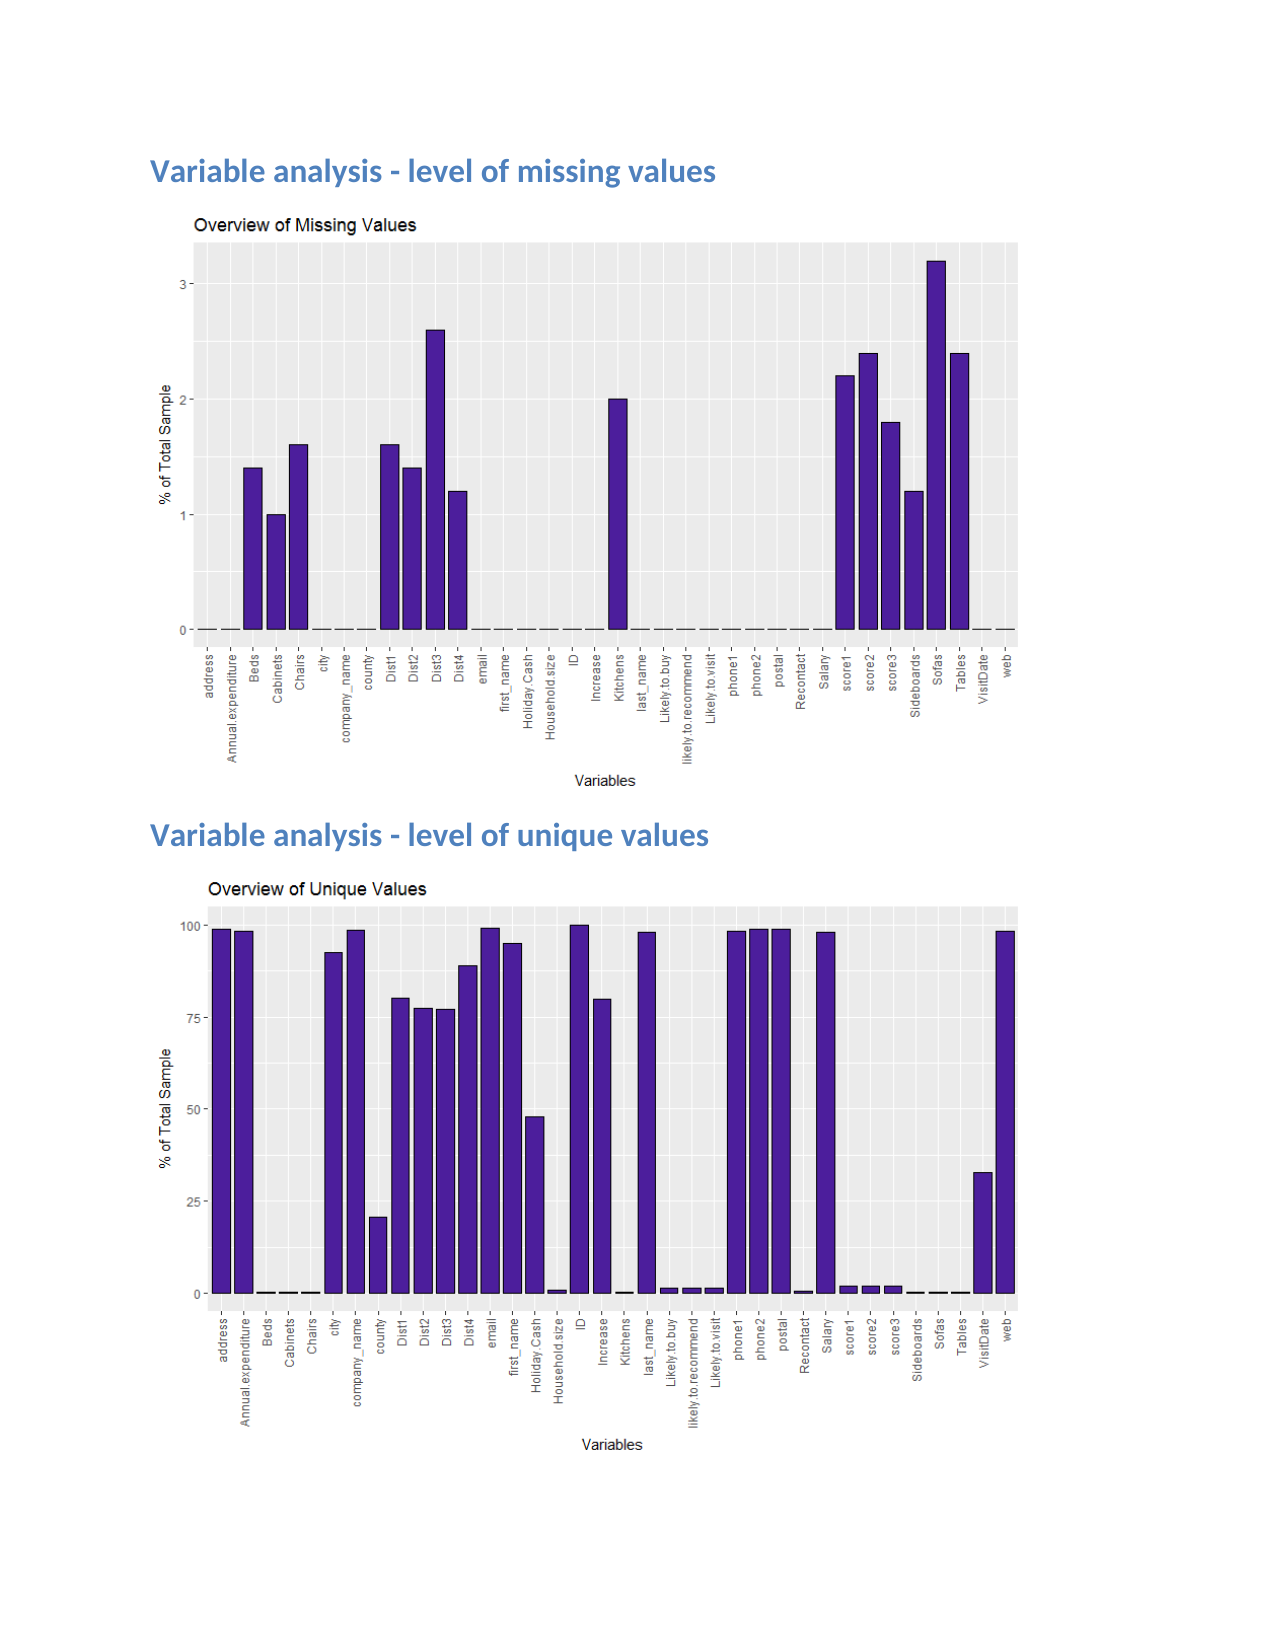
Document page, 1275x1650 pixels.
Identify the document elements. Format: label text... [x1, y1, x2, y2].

picture [150, 209, 1025, 793]
picture [150, 873, 1025, 1457]
subtitle Variable analysis - level of unique values [150, 814, 1125, 854]
subtitle Variable analysis - level of missing values [150, 150, 1125, 191]
